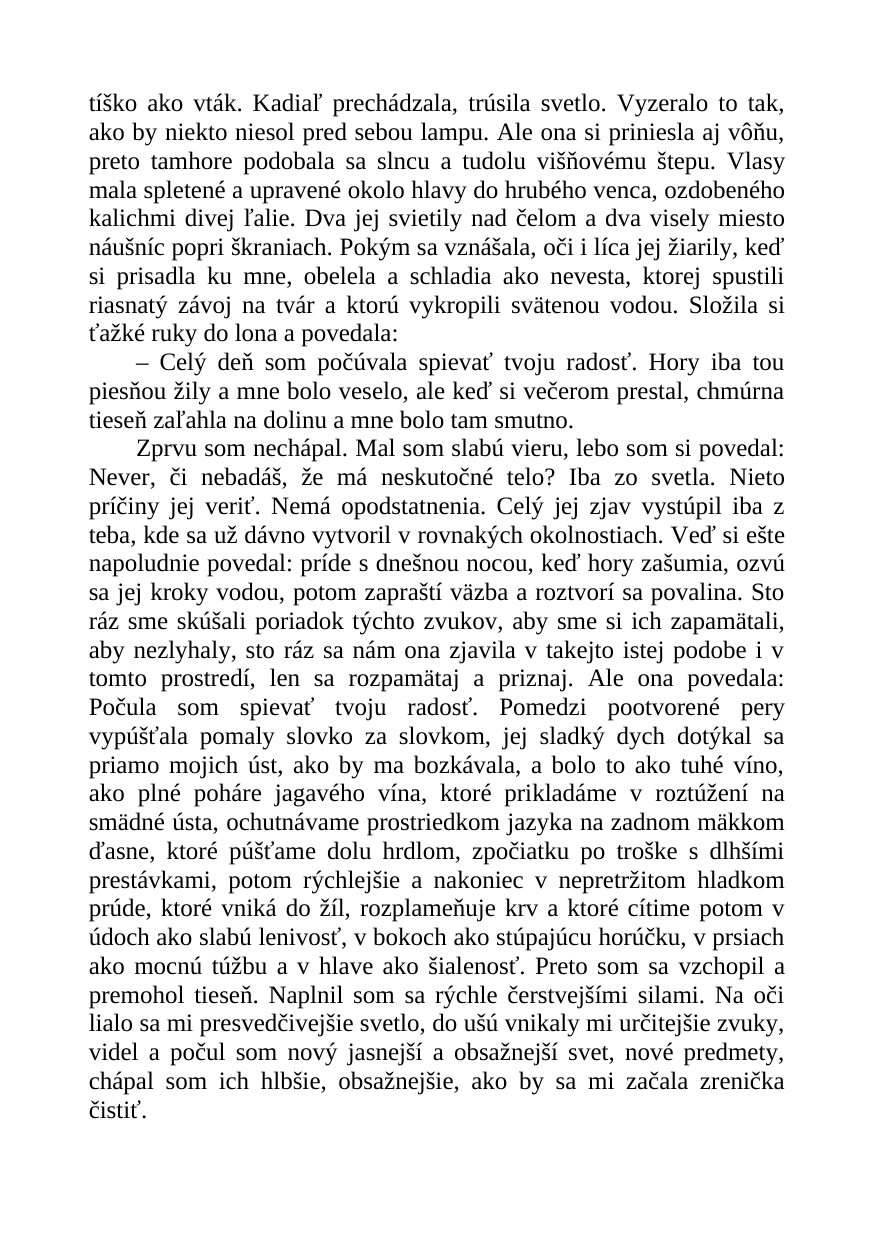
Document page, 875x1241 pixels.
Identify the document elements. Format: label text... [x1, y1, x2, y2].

text – Celý deň som počúvala spievať tvoju radosť. Hory iba tou piesňou žily a mne bolo veselo, ale keď si večerom prestal, chmúrna tieseň zaľahla na dolinu a mne bolo tam smutno. [88, 347, 786, 433]
text Zprvu som nechápal. Mal som slabú vieru, lebo som si povedal: Never, či nebadáš, že má neskutočné telo? Iba zo svetla. Nieto príčiny jej veriť. Nemá opodstatnenia. Celý jej zjav vystúpil iba z teba, kde sa už dávno vytvoril v rovnakých okolnostiach. Veď si ešte napoludnie povedal: príde s dnešnou nocou, keď hory zašumia, ozvú sa jej kroky vodou, potom zapraští väzba a roztvorí sa povalina. Sto ráz sme skúšali poriadok týchto zvukov, aby sme si ich zapamätali, aby nezlyhaly, sto ráz sa nám ona zjavila v takejto istej podobe i v tomto prostredí, len sa rozpamätaj a priznaj. Ale ona povedala: Počula som spievať tvoju radosť. Pomedzi pootvorené pery vypúšťala pomaly slovko za slovkom, jej sladký dych dotýkal sa priamo mojich úst, ako by ma bozkávala, a bolo to ako tuhé víno, ako plné poháre jagavého vína, ktoré prikladáme v roztúžení na smädné ústa, ochutnávame prostriedkom jazyka na zadnom mäkkom ďasne, ktoré púšťame dolu hrdlom, zpočiatku po troške s dlhšími prestávkami, potom rýchlejšie a nakoniec v nepretržitom hladkom prúde, ktoré vniká do žíl, rozplameňuje krv a ktoré cítime potom v údoch ako slabú lenivosť, v bokoch ako stúpajúcu horúčku, v prsiach ako mocnú túžbu a v hlave ako šialenosť. Preto som sa vzchopil a premohol tieseň. Naplnil som sa rýchle čerstvejšími silami. Na oči lialo sa mi presvedčivejšie svetlo, do ušú vnikaly mi určitejšie zvuky, videl a počul som nový jasnejší a obsažnejší svet, nové predmety, chápal som ich hlbšie, obsažnejšie, ako by sa mi začala zrenička čistiť. [88, 433, 786, 1123]
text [88, 88, 786, 347]
